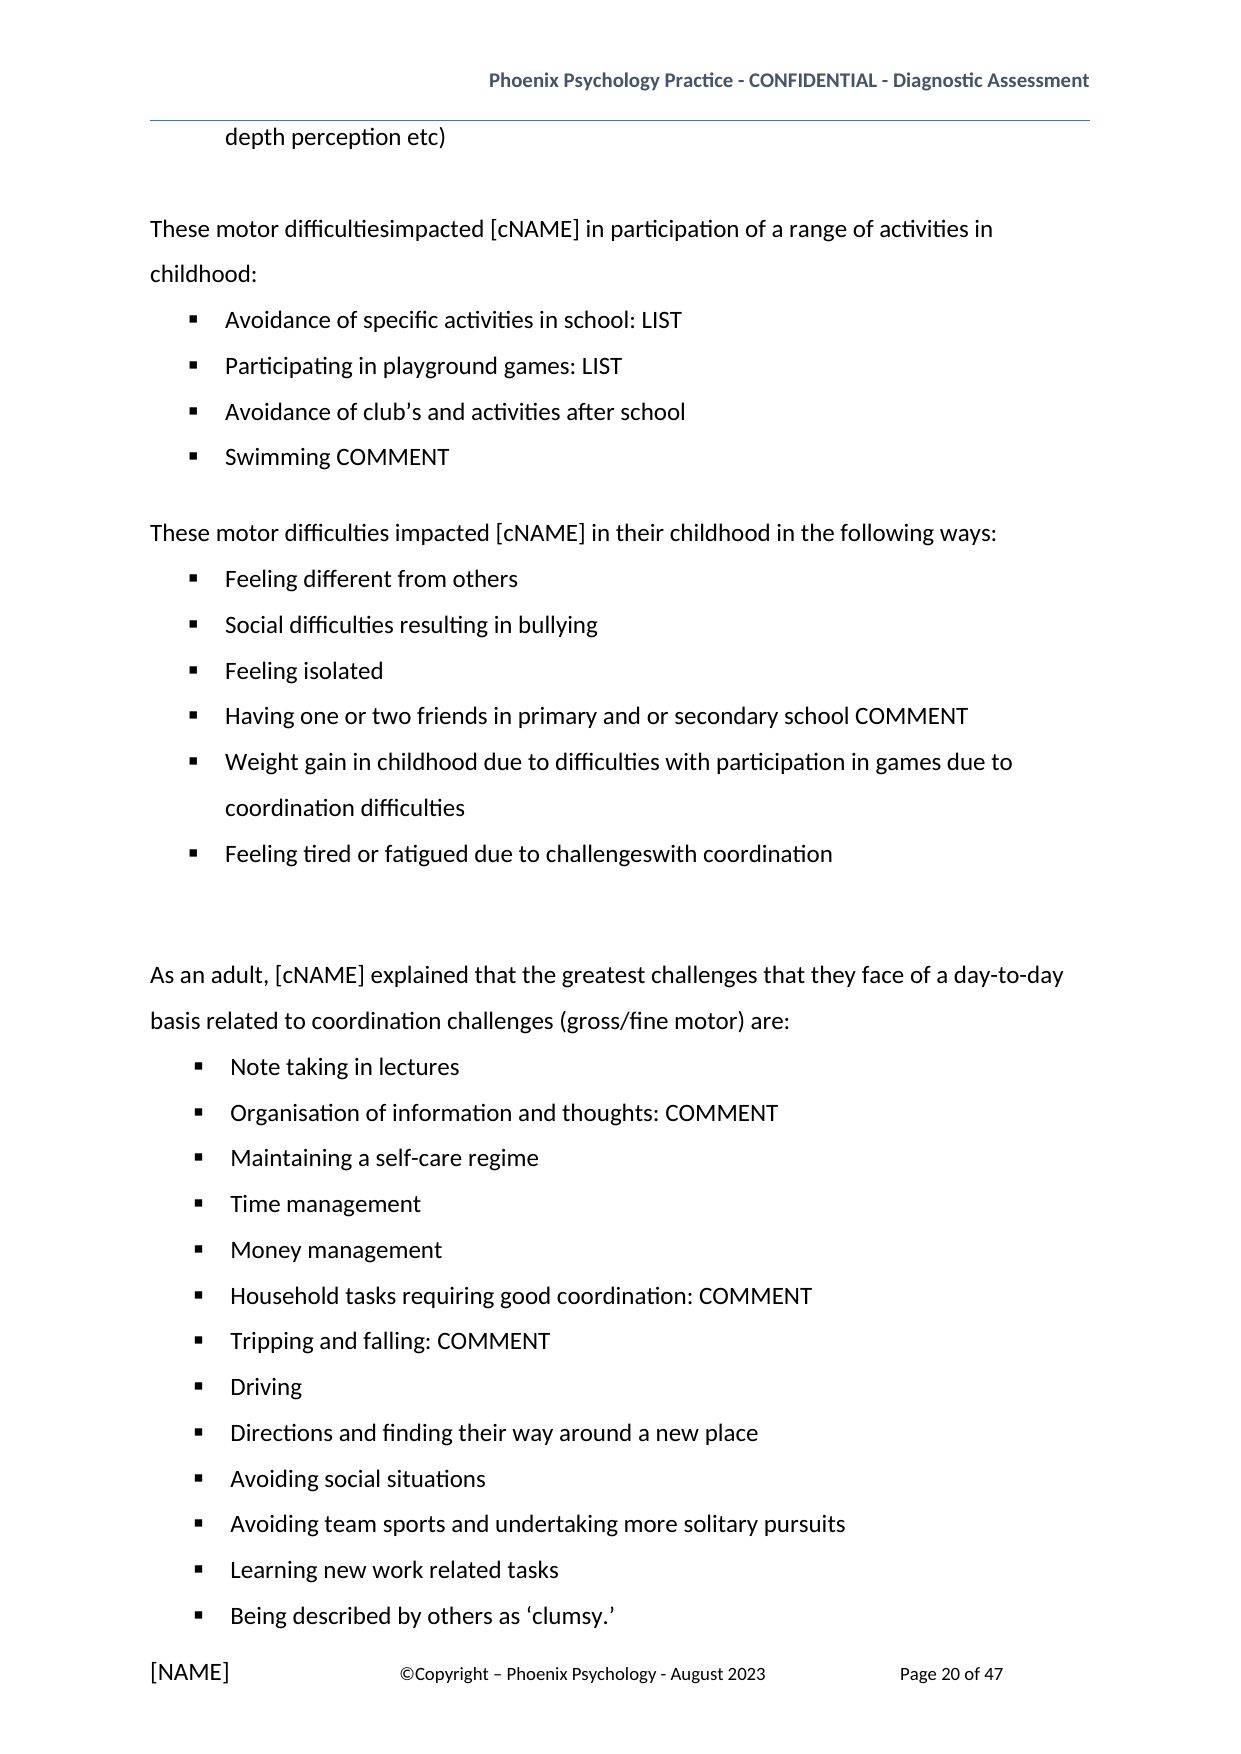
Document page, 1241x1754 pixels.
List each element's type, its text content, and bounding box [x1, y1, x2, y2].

list Organisation of information and thoughts: COMMENT [193, 1097, 1090, 1127]
list Money management [193, 1234, 1090, 1264]
list Learning new work related tasks [193, 1554, 1090, 1585]
list Avoiding social situations [193, 1463, 1090, 1493]
list Note taking in lectures [193, 1051, 1090, 1082]
list Feeling different from others [187, 563, 1090, 594]
text As an adult, [cNAME] explained that the greatest challenges that they face of a day-to-day basis related to coordination challenges (gross/fine motor) are: [150, 960, 1090, 1036]
list Weight gain in childhood due to difficulties with participation in games due to coordination difficulties [187, 746, 1090, 822]
list Social difficulties resulting in bullying [187, 609, 1090, 639]
text These motor difficulties impacted [cNAME] in their childhood in the following ways: [150, 518, 1090, 548]
list Time management [193, 1188, 1090, 1219]
list Tripping and falling: COMMENT [193, 1326, 1090, 1356]
list Avoidance of club’s and activities after school [187, 396, 1090, 426]
list Directions and finding their way around a new place [193, 1417, 1090, 1447]
list Household tasks requiring good coordination: COMMENT [193, 1280, 1090, 1310]
list Feeling isolated [187, 655, 1090, 685]
list Participating in playground games: LIST [187, 350, 1090, 380]
list Avoiding team sports and undertaking more solitary pursuits [193, 1508, 1090, 1539]
list Maintaining a self-care regime [193, 1143, 1090, 1173]
list Having one or two friends in primary and or secondary school COMMENT [187, 701, 1090, 731]
list Feeling tired or fatigued due to challengeswith coordination [187, 838, 1090, 868]
text These motor difficultiesimpacted [cNAME] in participation of a range of activities in childhood: [150, 213, 1090, 289]
list Avoidance of specific activities in school: LIST [187, 304, 1090, 335]
list Driving [193, 1371, 1090, 1402]
list Swimming COMMENT [187, 441, 1090, 472]
list Being described by others as ‘clumsy.’ [193, 1600, 1090, 1630]
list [187, 121, 1090, 152]
